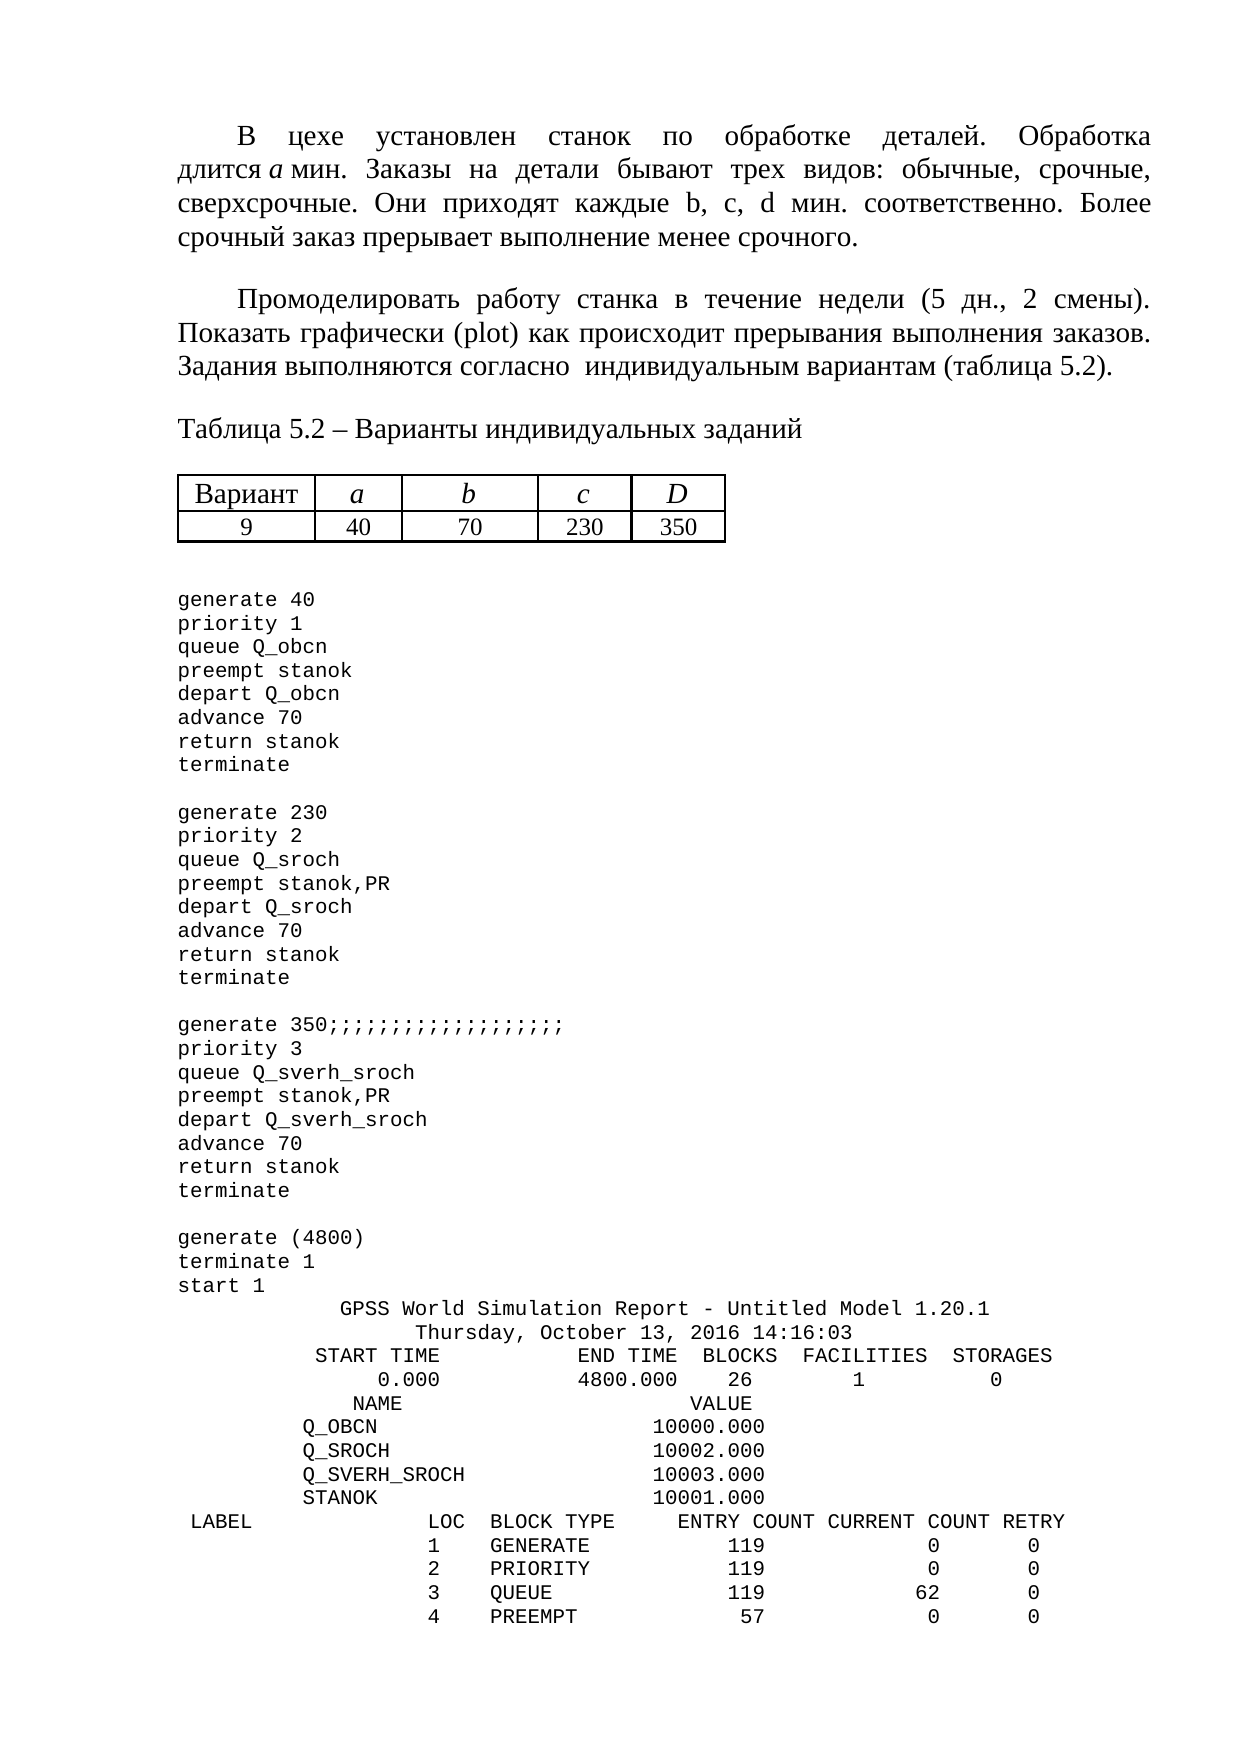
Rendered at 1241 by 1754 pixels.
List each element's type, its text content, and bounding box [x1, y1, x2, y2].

text start 1 [177, 1274, 1152, 1298]
text preempt stanok,PR [177, 1085, 1152, 1109]
text GPSS World Simulation Report - Untitled Model 1.20.1 [177, 1298, 1152, 1322]
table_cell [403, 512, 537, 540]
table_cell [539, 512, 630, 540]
text Thursday, October 13, 2016 14:16:03 [177, 1322, 1152, 1346]
text terminate [177, 1180, 1152, 1204]
text START TIME END TIME BLOCKS FACILITIES STORAGES [177, 1346, 1152, 1369]
text terminate [177, 754, 1152, 778]
text queue Q_obcn [177, 636, 1152, 660]
text priority 1 [177, 612, 1152, 636]
text advance 70 [177, 920, 1152, 943]
text 0.000 4800.000 26 1 0 [177, 1369, 1152, 1393]
text depart Q_sverh_sroch [177, 1109, 1152, 1133]
text preempt stanok,PR [177, 873, 1152, 896]
text priority 2 [177, 825, 1152, 849]
text Таблица 5.2 – Варианты индивидуальных заданий [177, 411, 1152, 445]
text depart Q_obcn [177, 683, 1152, 707]
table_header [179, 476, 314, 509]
text В цехе установлен станок по обработке деталей. Обработка длится a мин. Заказы на детали бывают трех видов: обычные, срочные, сверхсрочные. Они приходят каждые b, c, d мин. соответственно. Более срочный заказ прерывает выполнение менее срочного. [177, 118, 1152, 252]
text 1 GENERATE 119 0 0 [177, 1535, 1152, 1558]
text priority 3 [177, 1038, 1152, 1062]
text 3 QUEUE 119 62 0 [177, 1582, 1152, 1606]
text Промоделировать работу станка в течение недели (5 дн., 2 смены). Показать графически (plot) как происходит прерывания выполнения заказов. Задания выполняются согласно индивидуальным вариантам (таблица 5.2). [177, 281, 1152, 382]
text depart Q_sroch [177, 896, 1152, 920]
text terminate 1 [177, 1251, 1152, 1274]
text 2 PRIORITY 119 0 0 [177, 1558, 1152, 1582]
text preempt stanok [177, 660, 1152, 683]
text generate 350;;;;;;;;;;;;;;;;;;; [177, 1014, 1152, 1038]
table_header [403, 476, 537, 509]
text generate (4800) [177, 1227, 1152, 1251]
text generate 230 [177, 802, 1152, 825]
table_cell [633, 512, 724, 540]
text return stanok [177, 943, 1152, 967]
text queue Q_sroch [177, 849, 1152, 873]
text LABEL LOC BLOCK TYPE ENTRY COUNT CURRENT COUNT RETRY [177, 1511, 1152, 1535]
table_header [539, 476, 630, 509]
text Q_SVERH_SROCH 10003.000 [177, 1464, 1152, 1487]
text STANOK 10001.000 [177, 1487, 1152, 1511]
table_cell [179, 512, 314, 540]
text queue Q_sverh_sroch [177, 1062, 1152, 1085]
text return stanok [177, 1156, 1152, 1180]
text advance 70 [177, 1133, 1152, 1156]
text 4 PREEMPT 57 0 0 [177, 1606, 1152, 1629]
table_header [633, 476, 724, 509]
text return stanok [177, 731, 1152, 754]
text Q_OBCN 10000.000 [177, 1416, 1152, 1440]
text Q_SROCH 10002.000 [177, 1440, 1152, 1464]
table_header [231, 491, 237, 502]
text advance 70 [177, 707, 1152, 731]
text generate 40 [177, 589, 1152, 612]
text NAME VALUE [177, 1393, 1152, 1416]
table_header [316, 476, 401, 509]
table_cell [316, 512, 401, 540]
text terminate [177, 967, 1152, 991]
